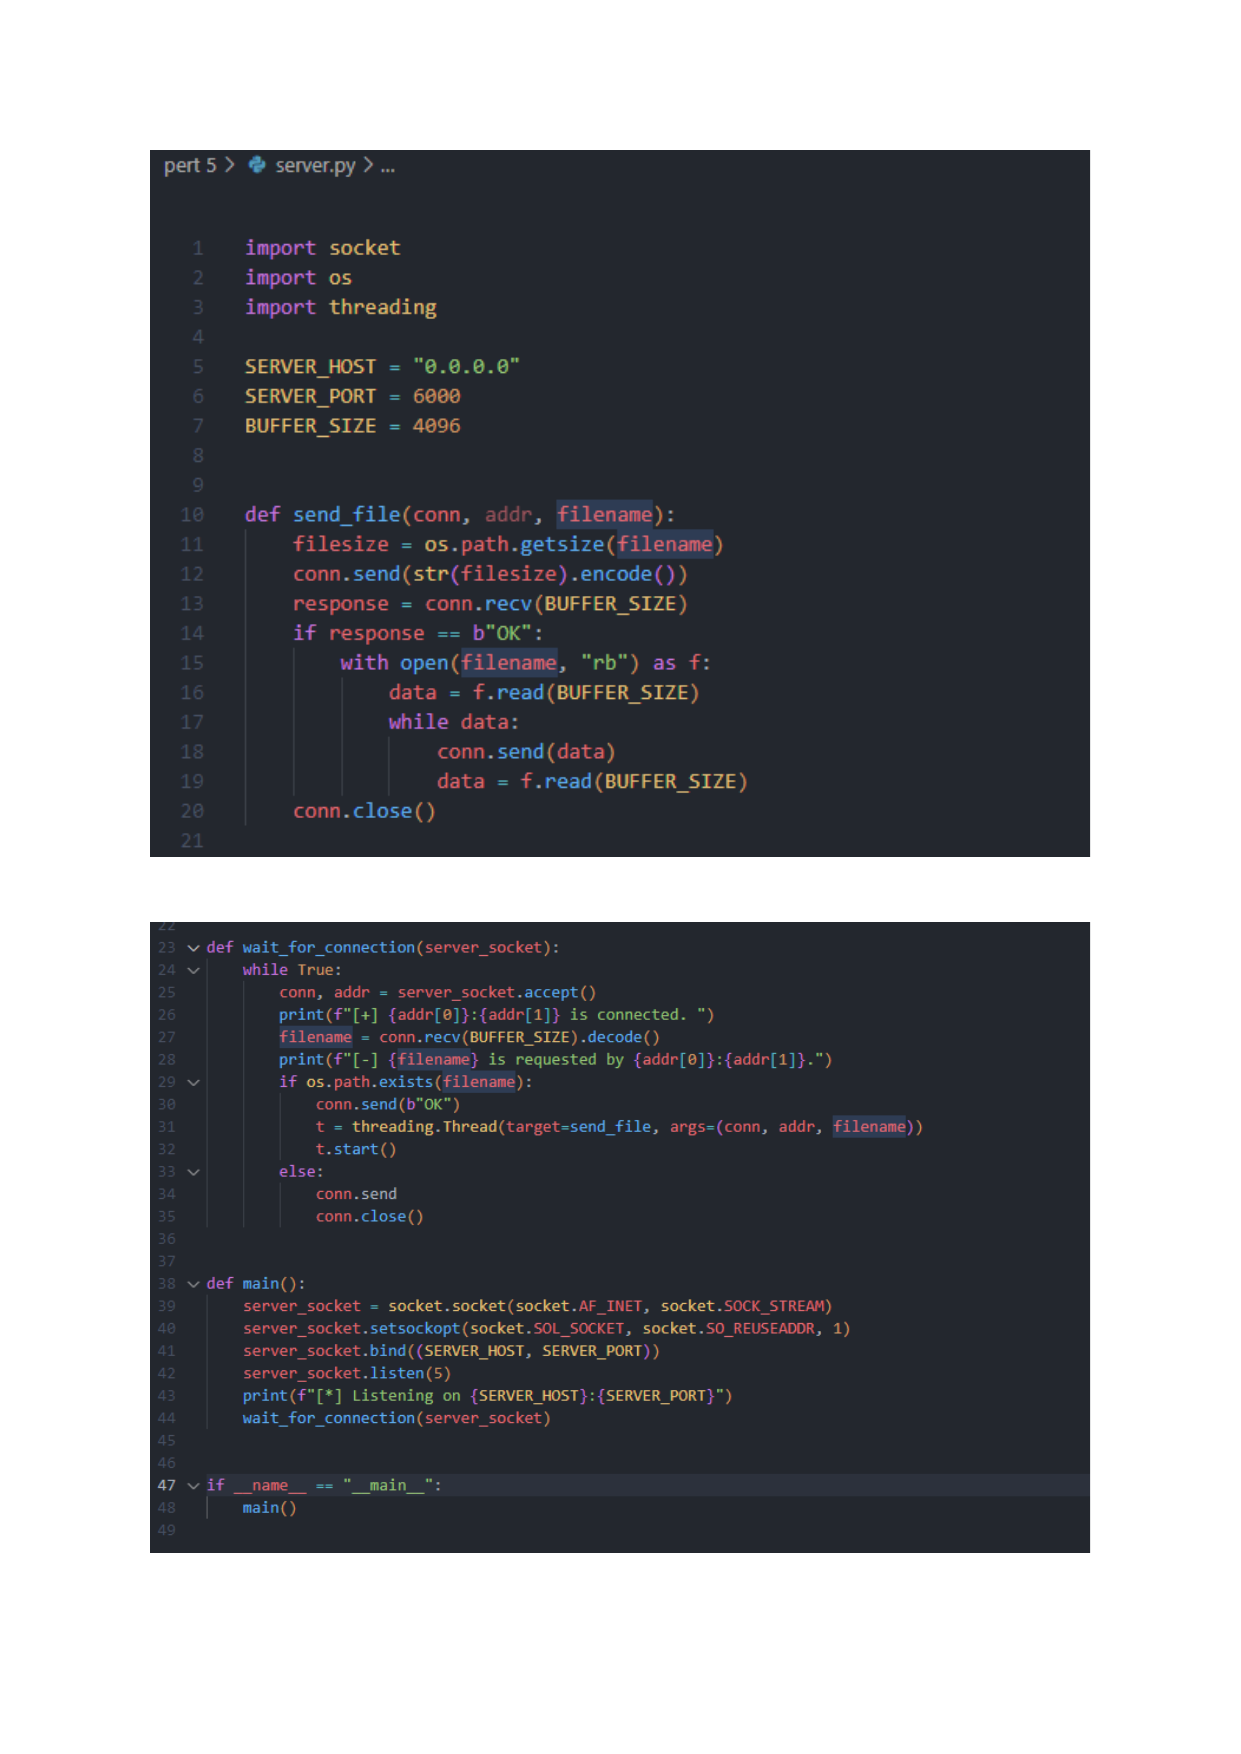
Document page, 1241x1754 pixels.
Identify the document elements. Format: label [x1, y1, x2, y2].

picture [150, 150, 1091, 857]
picture [150, 922, 1091, 1553]
